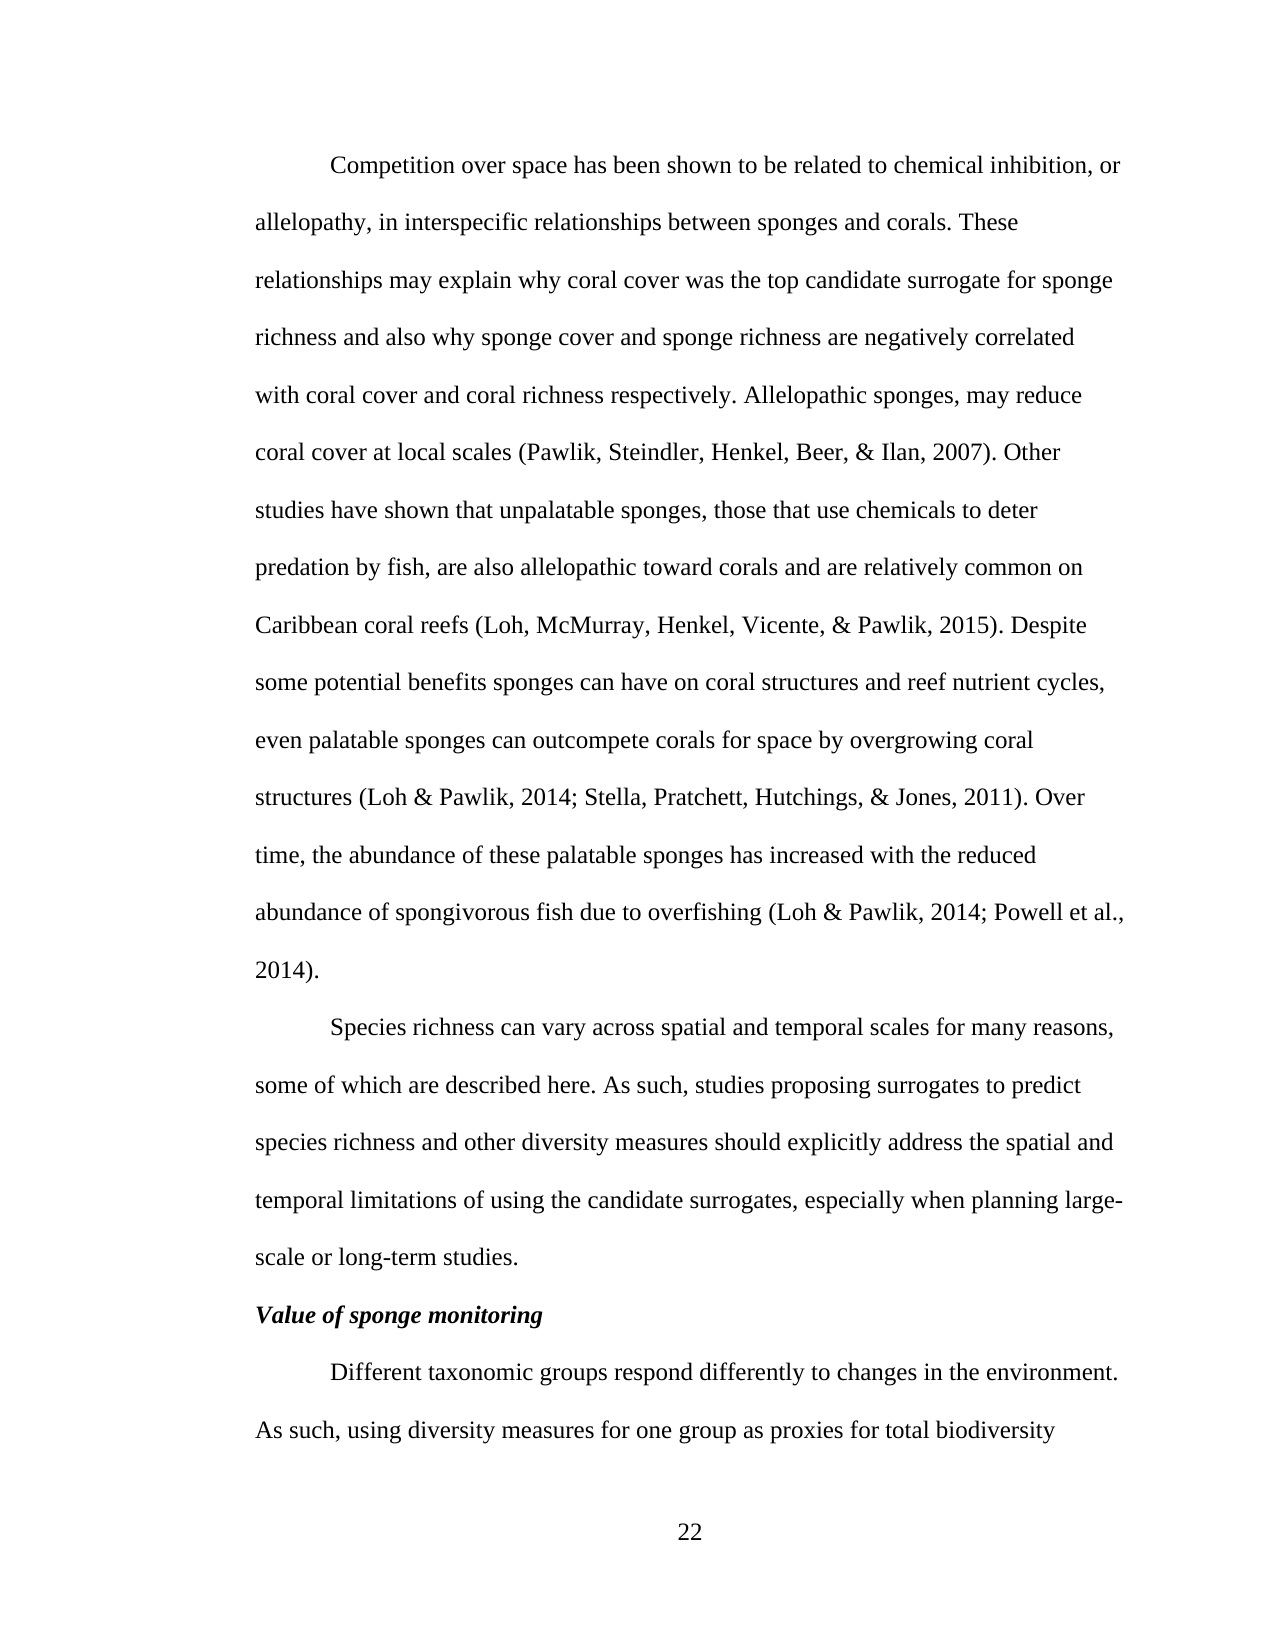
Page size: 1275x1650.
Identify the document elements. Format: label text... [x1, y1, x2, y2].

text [255, 1357, 1125, 1444]
subtitle Value of sponge monitoring [255, 1300, 1125, 1329]
text Competition over space has been shown to be related to chemical inhibition, or allelopathy, in interspecific relationships between sponges and corals. These relationships may explain why coral cover was the top candidate surrogate for sponge richness and also why sponge cover and sponge richness are negatively correlated with coral cover and coral richness respectively. Allelopathic sponges, may reduce coral cover at local scales (Pawlik, Steindler, Henkel, Beer, & Ilan, 2007). Other studies have shown that unpalatable sponges, those that use chemicals to deter predation by fish, are also allelopathic toward corals and are relatively common on Caribbean coral reefs (Loh, McMurray, Henkel, Vicente, & Pawlik, 2015). Despite some potential benefits sponges can have on coral structures and reef nutrient cycles, even palatable sponges can outcompete corals for space by overgrowing coral structures (Loh & Pawlik, 2014; Stella, Pratchett, Hutchings, & Jones, 2011). Over time, the abundance of these palatable sponges has increased with the reduced abundance of spongivorous fish due to overfishing (Loh & Pawlik, 2014; Powell et al., 2014). [255, 150, 1125, 984]
text Species richness can vary across spatial and temporal scales for many reasons, some of which are described here. As such, studies proposing surrogates to predict species richness and other diversity measures should explicitly address the spatial and temporal limitations of using the candidate surrogates, especially when planning large-scale or long-term studies. [255, 1012, 1125, 1271]
